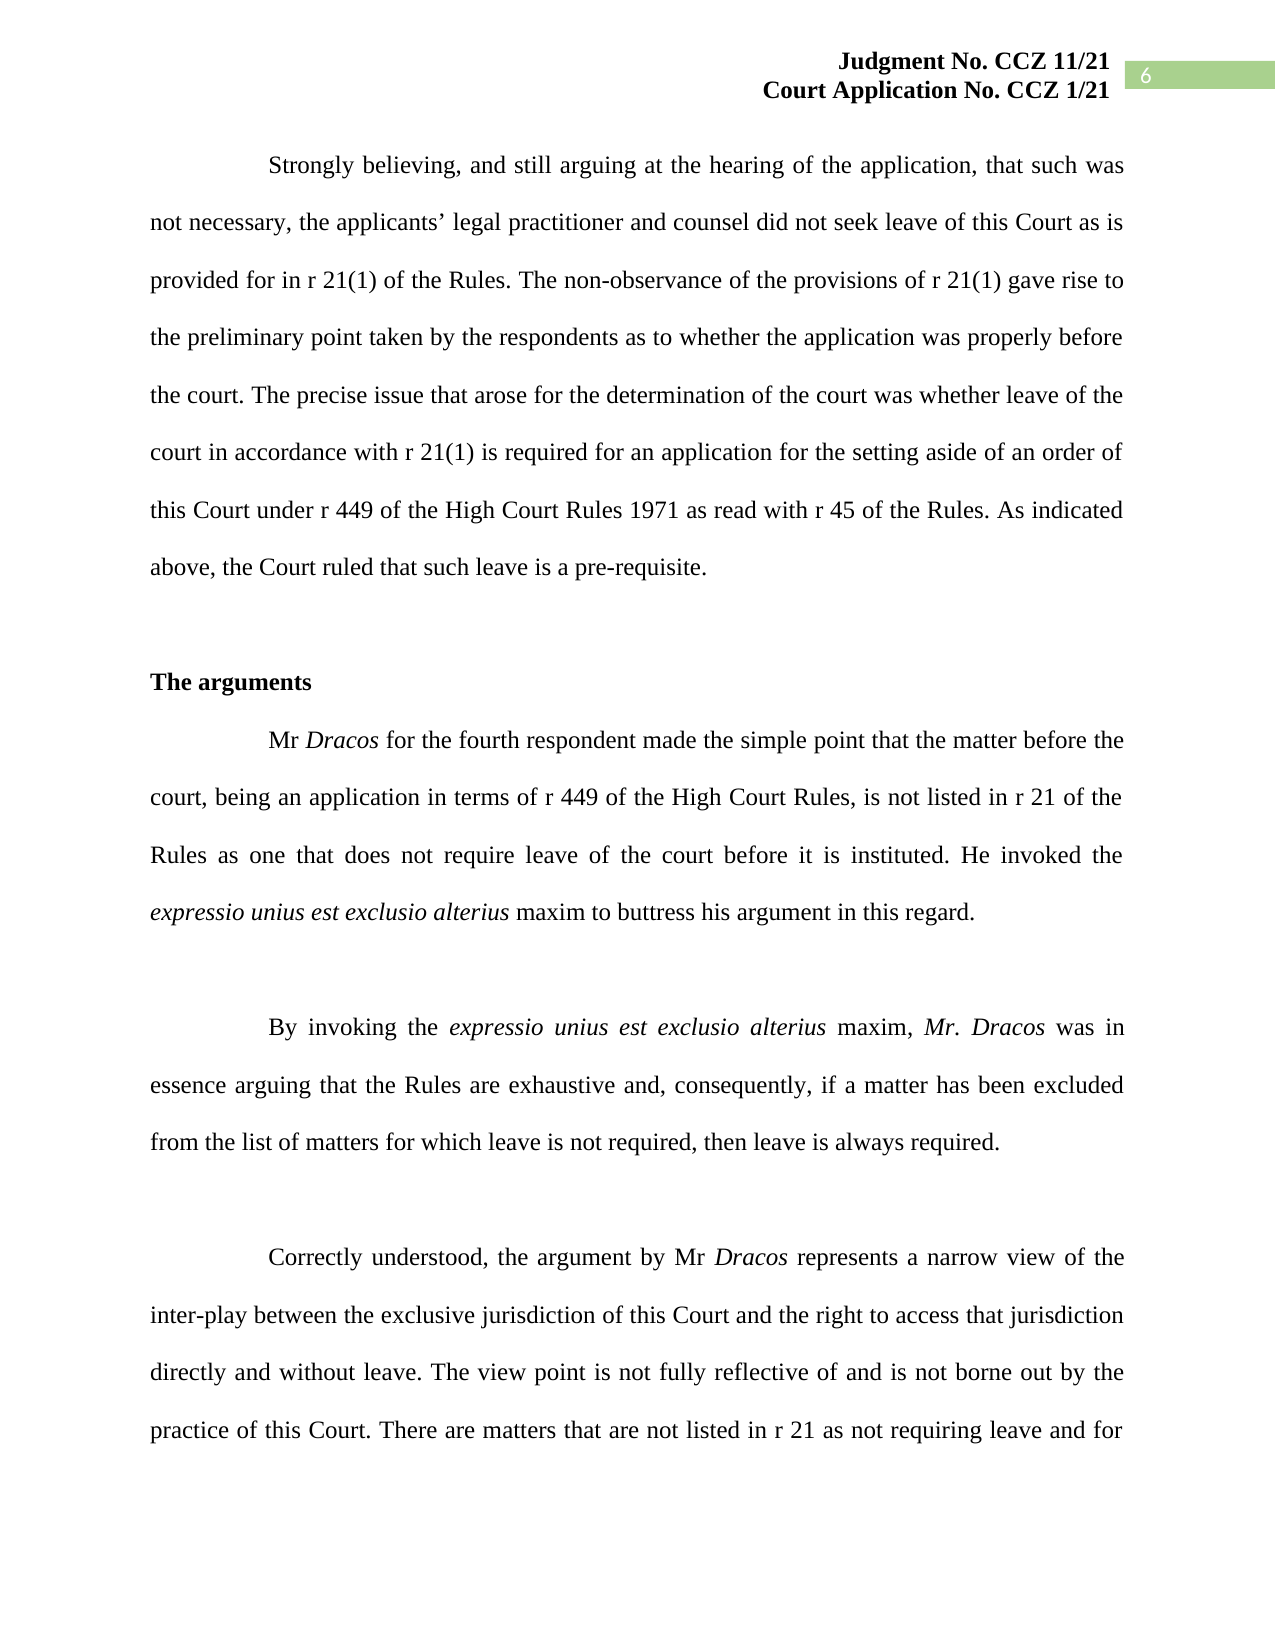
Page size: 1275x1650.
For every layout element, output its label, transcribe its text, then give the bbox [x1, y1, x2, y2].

text Strongly believing, and still arguing at the hearing of the application, that such was not necessary, the applicants’ legal practitioner and counsel did not seek leave of this Court as is provided for in r 21(1) of the Rules. The non-observance of the provisions of r 21(1) gave rise to the preliminary point taken by the respondents as to whether the application was properly before the court. The precise issue that arose for the determination of the court was whether leave of the court in accordance with r 21(1) is required for an application for the setting aside of an order of this Court under r 449 of the High Court Rules 1971 as read with r 45 of the Rules. As indicated above, the Court ruled that such leave is a pre-requisite. [150, 150, 1125, 581]
text The arguments [150, 667, 1125, 696]
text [150, 1242, 1125, 1444]
text By invoking the expressio unius est exclusio alterius maxim, Mr. Dracos was in essence arguing that the Rules are exhaustive and, consequently, if a matter has been excluded from the list of matters for which leave is not required, then leave is always required. [150, 1012, 1125, 1156]
text Mr Dracos for the fourth respondent made the simple point that the matter before the court, being an application in terms of r 449 of the High Court Rules, is not listed in r 21 of the Rules as one that does not require leave of the court before it is instituted. He invoked the expressio unius est exclusio alterius maxim to buttress his argument in this regard. [150, 725, 1125, 926]
